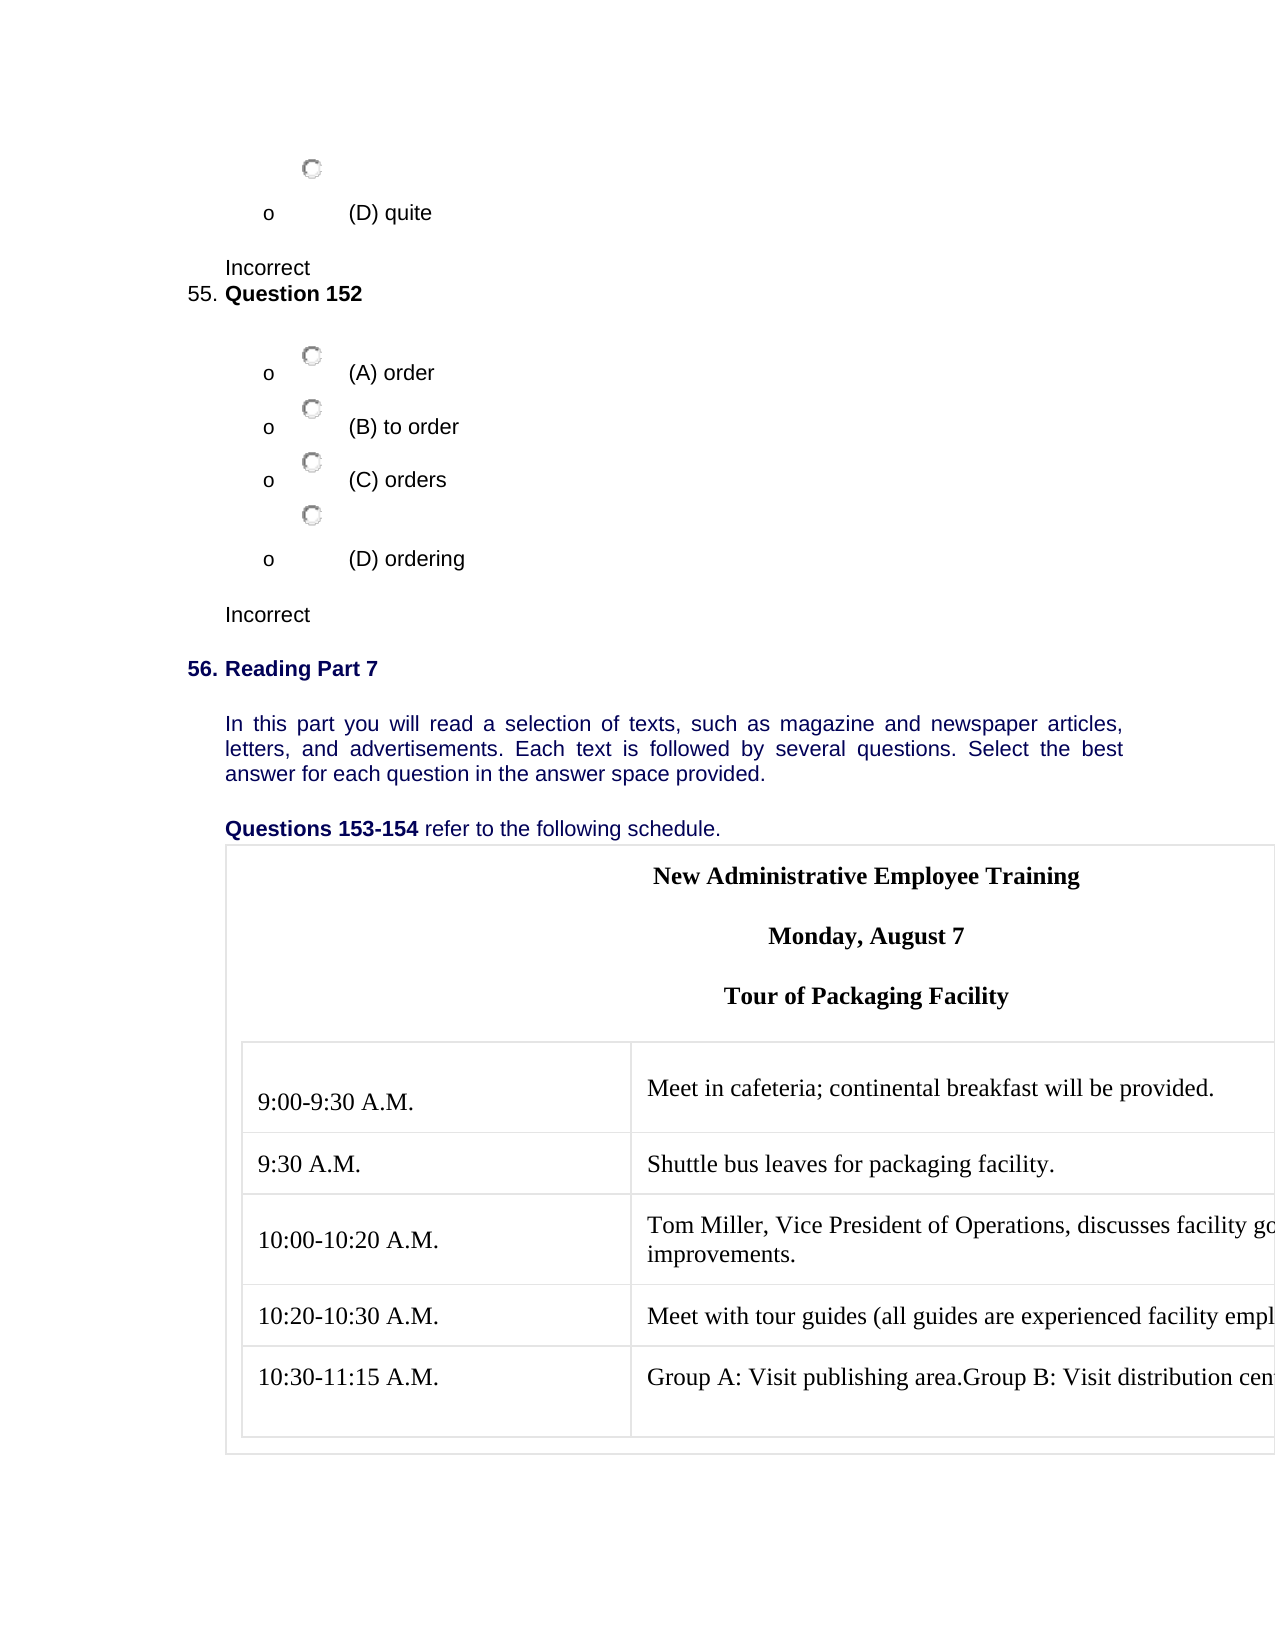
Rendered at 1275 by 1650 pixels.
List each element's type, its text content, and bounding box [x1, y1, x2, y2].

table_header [227, 846, 1274, 1453]
text Questions 153-154 refer to the following schedule. [225, 816, 1125, 841]
list (A) order [262, 337, 1125, 387]
list (B) to order [262, 390, 1125, 440]
text In this part you will read a selection of texts, such as magazine and newspaper articles, letters, and advertisements. Each text is followed by several questions. Select the best answer for each question in the answer space provided. [225, 711, 1125, 786]
text Incorrect [225, 255, 1125, 281]
list (D) ordering [262, 497, 1125, 573]
text Incorrect [225, 602, 1125, 627]
list (D) quite [262, 150, 1125, 226]
list Reading Part 7 [187, 656, 1125, 682]
list Question 152 [187, 281, 1125, 306]
list (C) orders [262, 443, 1125, 493]
